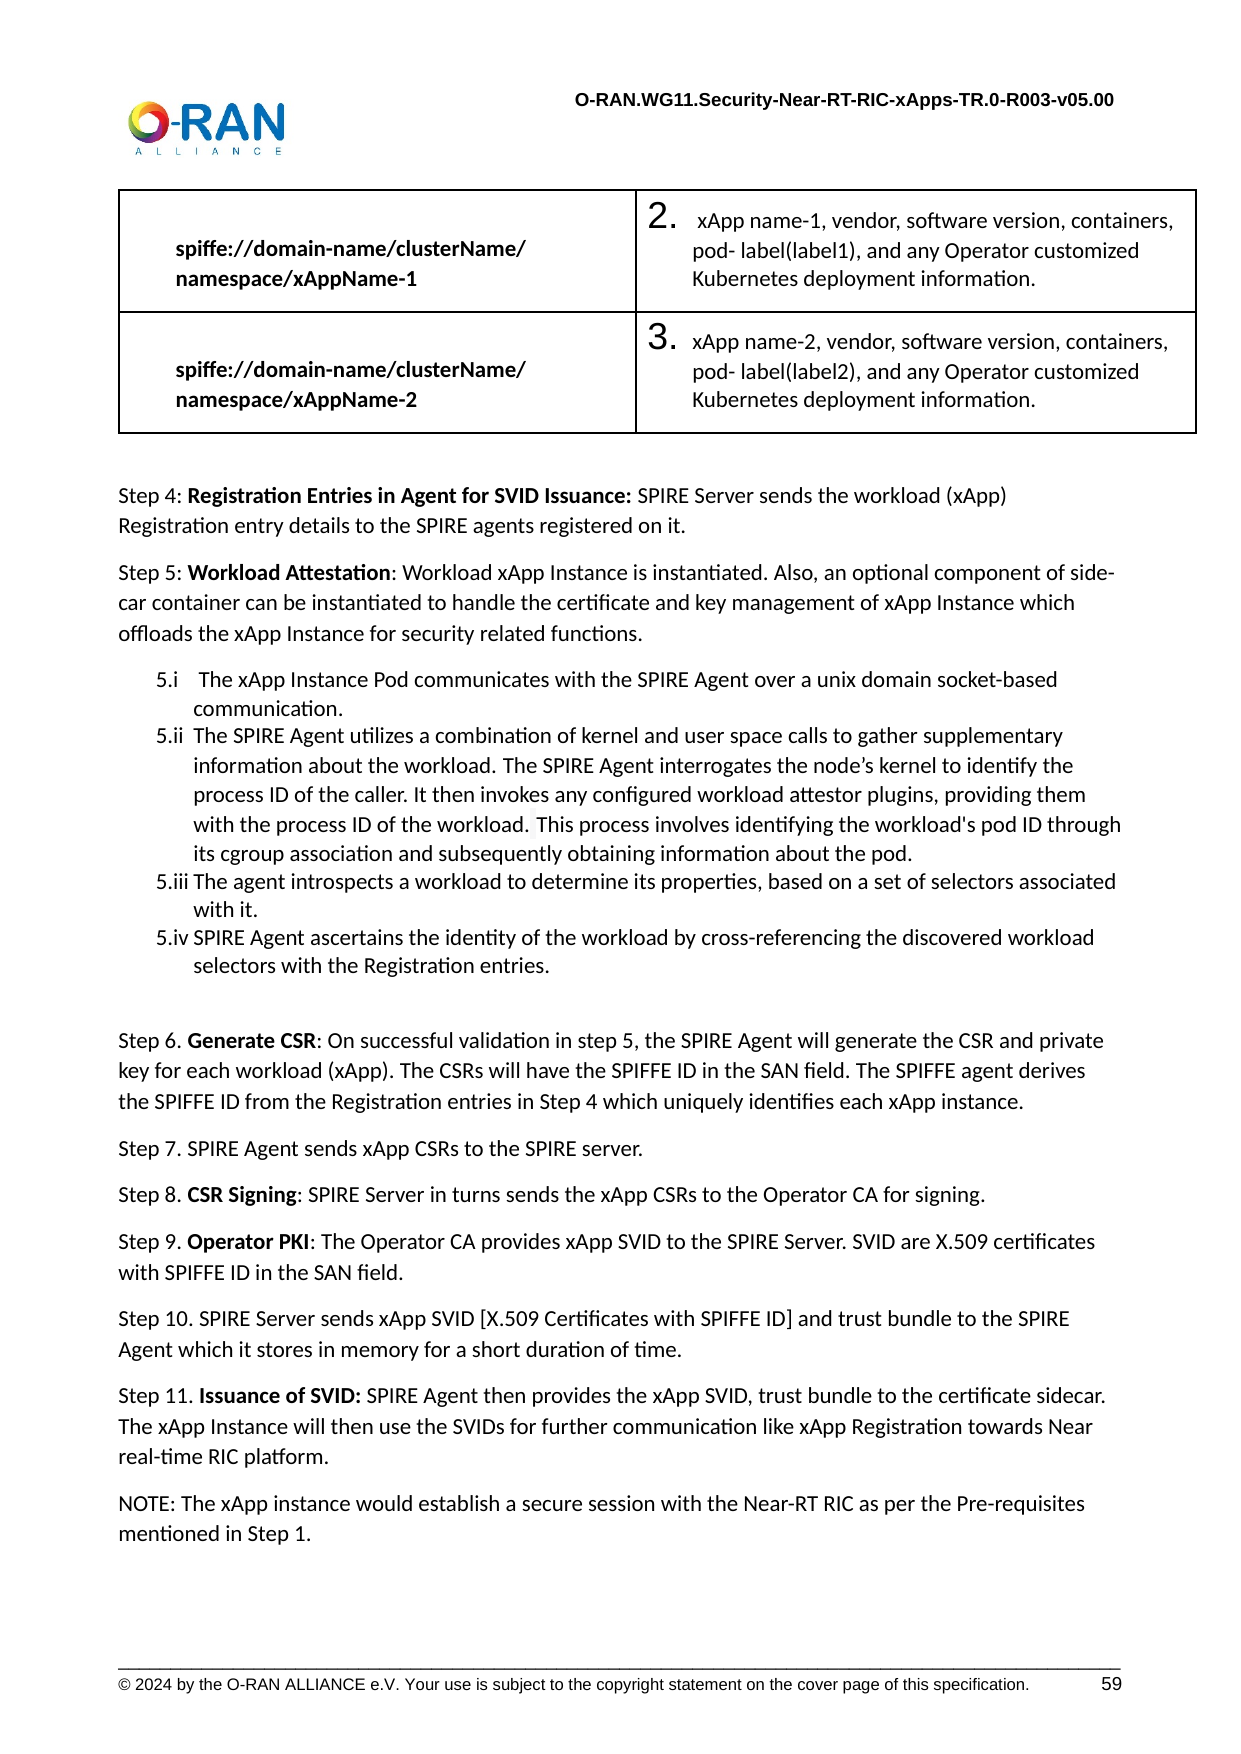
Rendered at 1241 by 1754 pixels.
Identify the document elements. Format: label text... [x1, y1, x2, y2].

table_cell spiffe://domain-name/clusterName/namespace/xAppName-1 [120, 191, 635, 311]
text Step 4: Registration Entries in Agent for SVID Issuance: SPIRE Server sends the workload (xApp) Registration entry details to the SPIRE agents registered on it. [118, 481, 1122, 539]
text Step 5: Workload Attestation: Workload xApp Instance is instantiated. Also, an optional component of side-car container can be instantiated to handle the certificate and key management of xApp Instance which offloads the xApp Instance for security related functions. [118, 558, 1122, 647]
text Step 9. Operator PKI: The Operator CA provides xApp SVID to the SPIRE Server. SVID are X.509 certificates with SPIFFE ID in the SAN field. [118, 1227, 1122, 1286]
text Step 10. SPIRE Server sends xApp SVID [X.509 Certificates with SPIFFE ID] and trust bundle to the SPIRE Agent which it stores in memory for a short duration of time. [118, 1304, 1122, 1363]
table_cell xApp name-1, vendor, software version, containers, pod- label(label1), and any Operator customized Kubernetes deployment information. [637, 191, 1195, 311]
list The xApp Instance Pod communicates with the SPIRE Agent over a unix domain socket-based communication. [156, 666, 1122, 722]
table_cell xApp name-2, vendor, software version, containers, pod- label(label2), and any Operator customized Kubernetes deployment information. [637, 313, 1195, 432]
text Step 6. Generate CSR: On successful validation in step 5, the SPIRE Agent will generate the CSR and private key for each workload (xApp). The CSRs will have the SPIFFE ID in the SAN field. The SPIFFE agent derives the SPIFFE ID from the Registration entries in Step 4 which uniquely identifies each xApp instance. [118, 1026, 1122, 1115]
text Step 11. Issuance of SVID: SPIRE Agent then provides the xApp SVID, trust bundle to the certificate sidecar. The xApp Instance will then use the SVIDs for further communication like xApp Registration towards Near real-time RIC platform. [118, 1382, 1122, 1470]
table_cell spiffe://domain-name/clusterName/namespace/xAppName-2 [120, 313, 635, 432]
picture [118, 88, 298, 166]
text Step 8. CSR Signing: SPIRE Server in turns sends the xApp CSRs to the Operator CA for signing. [118, 1181, 1122, 1209]
text NOTE: The xApp instance would establish a secure session with the Near-RT RIC as per the Pre-requisites mentioned in Step 1. [118, 1489, 1122, 1547]
text Step 7. SPIRE Agent sends xApp CSRs to the SPIRE server. [118, 1134, 1122, 1162]
list The SPIRE Agent utilizes a combination of kernel and user space calls to gather supplementary information about the workload. The SPIRE Agent interrogates the node’s kernel to identify the process ID of the caller. It then invokes any configured workload attestor plugins, providing them with the process ID of the workload. This process involves identifying the workload's pod ID through its cgroup association and subsequently obtaining information about the pod. [156, 722, 1122, 867]
list The agent introspects a workload to determine its properties, based on a set of selectors associated with it. [156, 867, 1122, 923]
list SPIRE Agent ascertains the identity of the workload by cross-referencing the discovered workload selectors with the Registration entries. [156, 923, 1122, 979]
